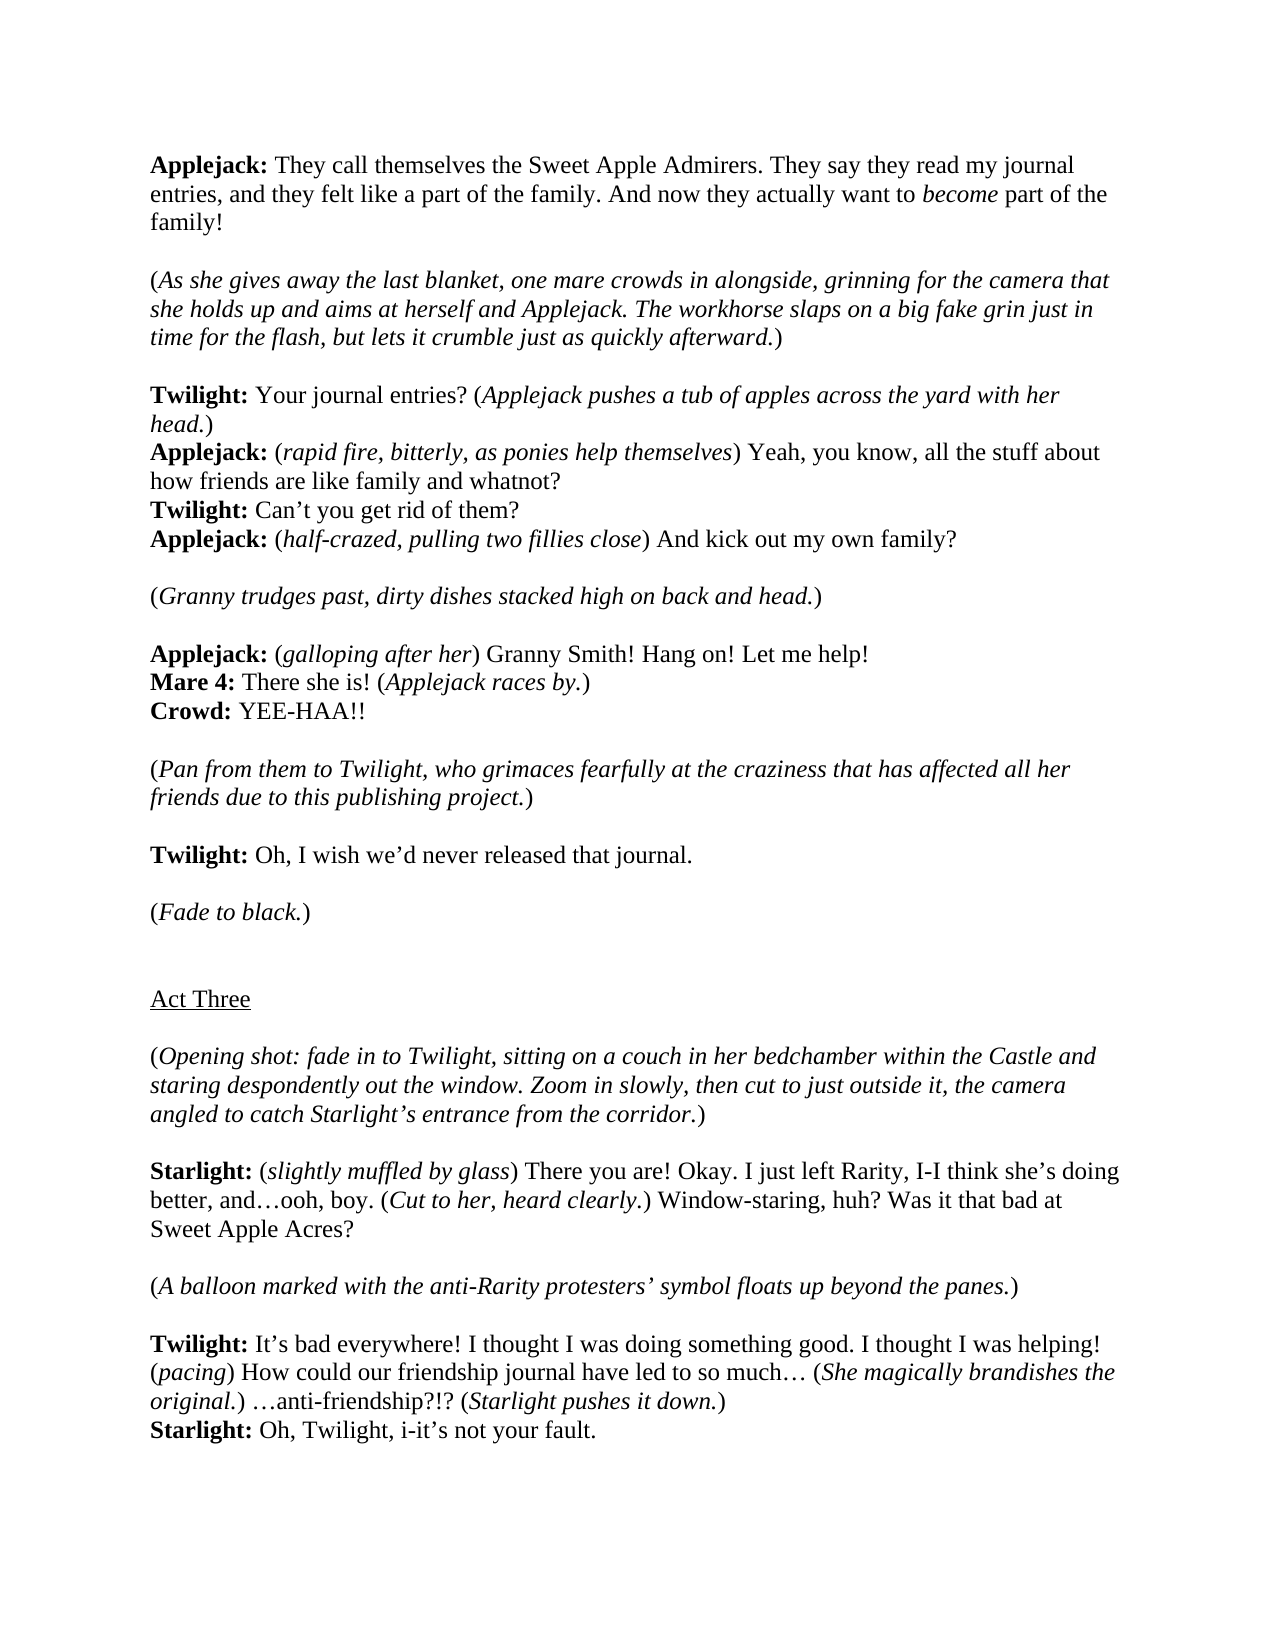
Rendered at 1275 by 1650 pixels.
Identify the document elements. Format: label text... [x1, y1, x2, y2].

text (Fade to black.) [150, 897, 1125, 926]
text Starlight: (slightly muffled by glass) There you are! Okay. I just left Rarity, I-I think she’s doing better, and…ooh, boy. (Cut to her, heard clearly.) Window-staring, huh? Was it that bad at Sweet Apple Acres? [150, 1156, 1125, 1242]
text Act Three [150, 984, 1125, 1012]
text (As she gives away the last blanket, one mare crowds in alongside, grinning for the camera that she holds up and aims at herself and Applejack. The workhorse slaps on a big fake grin just in time for the flash, but lets it crumble just as quickly afterward.) [150, 265, 1125, 351]
text (Opening shot: fade in to Twilight, sitting on a couch in her bedchamber within the Castle and staring despondently out the window. Zoom in slowly, then cut to just outside it, the camera angled to catch Starlight’s entrance from the corridor.) [150, 1041, 1125, 1127]
text Applejack: (half-crazed, pulling two fillies close) And kick out my own family? [150, 524, 1125, 552]
text Starlight: Oh, Twilight, i-it’s not your fault. [150, 1415, 1125, 1444]
text (Granny trudges past, dirty dishes stacked high on back and head.) [150, 581, 1125, 610]
text Twilight: Can’t you get rid of them? [150, 495, 1125, 524]
text Applejack: They call themselves the Sweet Apple Admirers. They say they read my journal entries, and they felt like a part of the family. And now they actually want to become part of the family! [150, 150, 1125, 236]
text Mare 4: There she is! (Applejack races by.) [150, 667, 1125, 696]
text Applejack: (galloping after her) Granny Smith! Hang on! Let me help! [150, 639, 1125, 667]
text Twilight: Oh, I wish we’d never released that journal. [150, 840, 1125, 869]
text Crowd: YEE-HAA!! [150, 696, 1125, 725]
text Applejack: (rapid fire, bitterly, as ponies help themselves) Yeah, you know, all the stuff about how friends are like family and whatnot? [150, 437, 1125, 495]
text (A balloon marked with the anti-Rarity protesters’ symbol floats up beyond the panes.) [150, 1271, 1125, 1300]
text (Pan from them to Twilight, who grimaces fearfully at the craziness that has affected all her friends due to this publishing project.) [150, 754, 1125, 811]
text Twilight: It’s bad everywhere! I thought I was doing something good. I thought I was helping! (pacing) How could our friendship journal have led to so much… (She magically brandishes the original.) …anti-friendship?!? (Starlight pushes it down.) [150, 1329, 1125, 1415]
text Twilight: Your journal entries? (Applejack pushes a tub of apples across the yard with her head.) [150, 380, 1125, 437]
